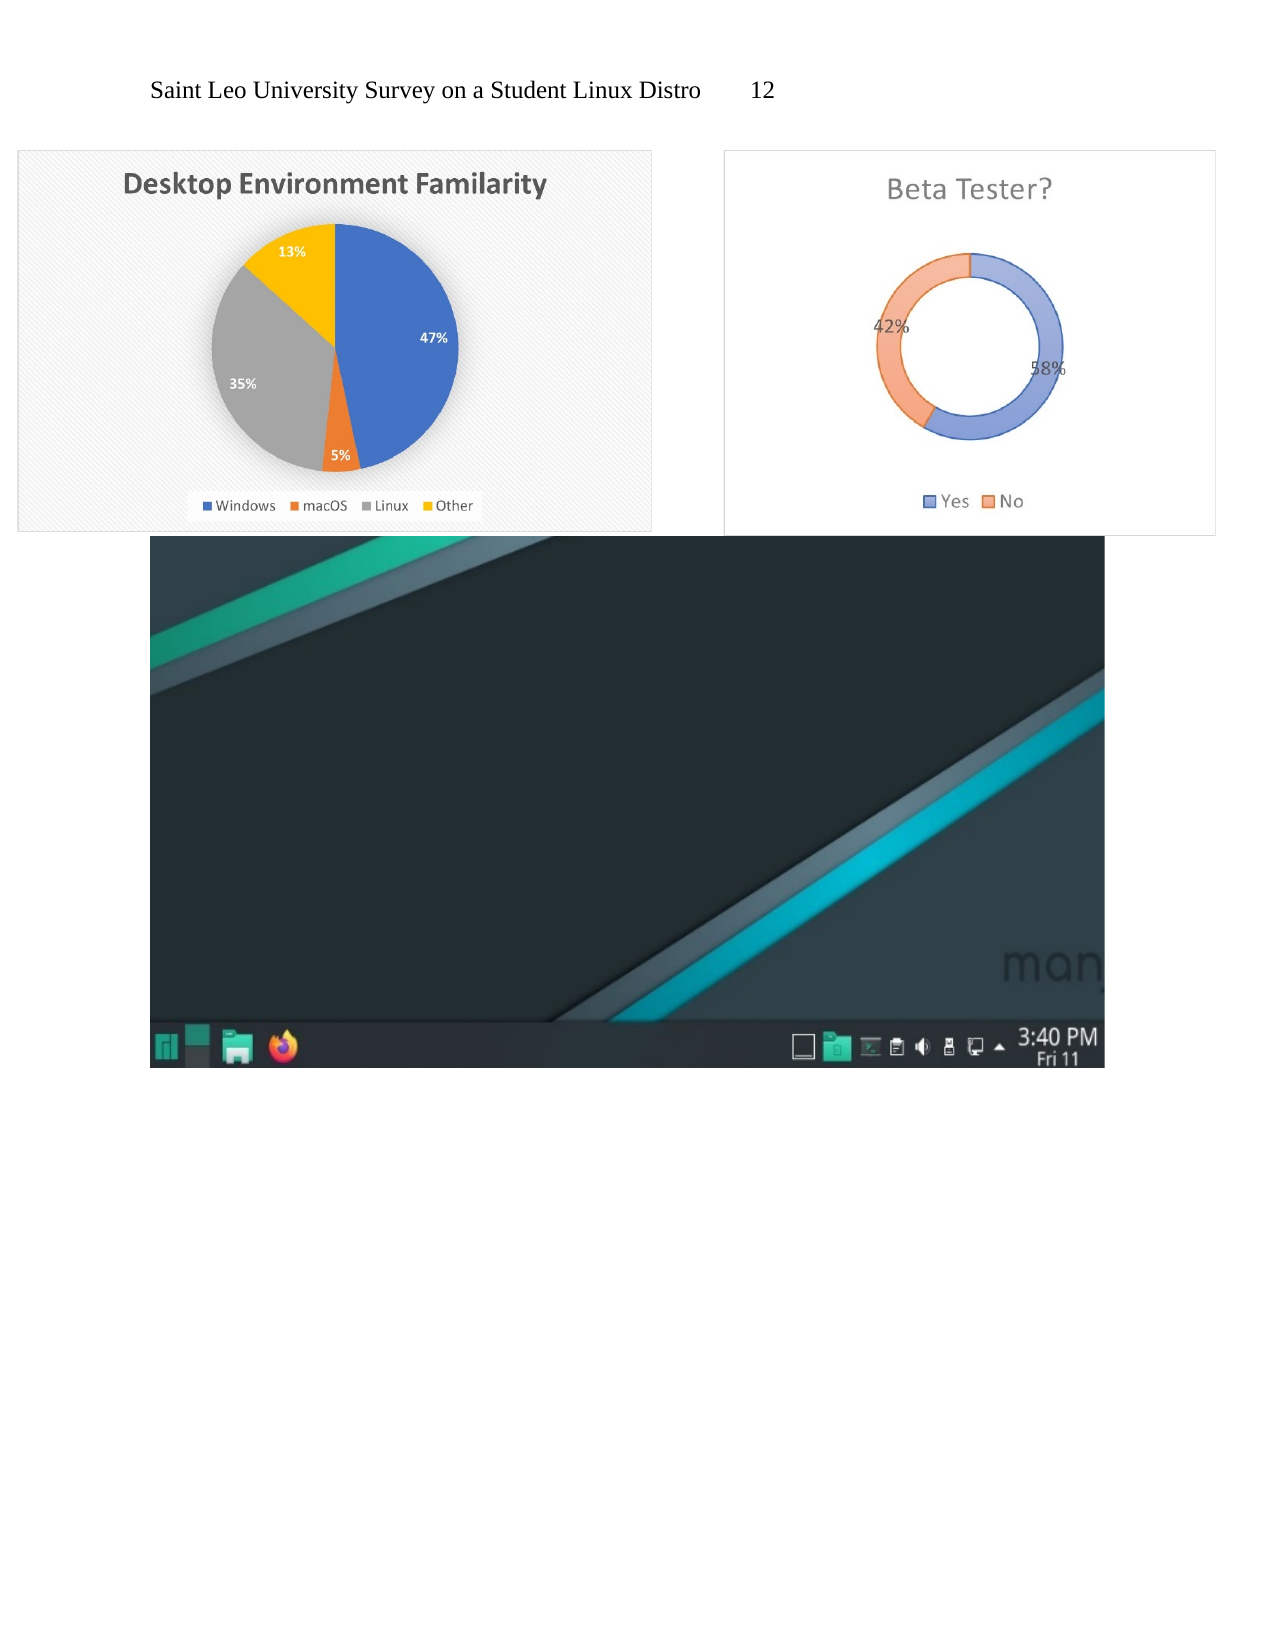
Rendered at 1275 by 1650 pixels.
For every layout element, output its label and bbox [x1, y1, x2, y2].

picture [150, 150, 1216, 1068]
picture [17, 150, 652, 532]
